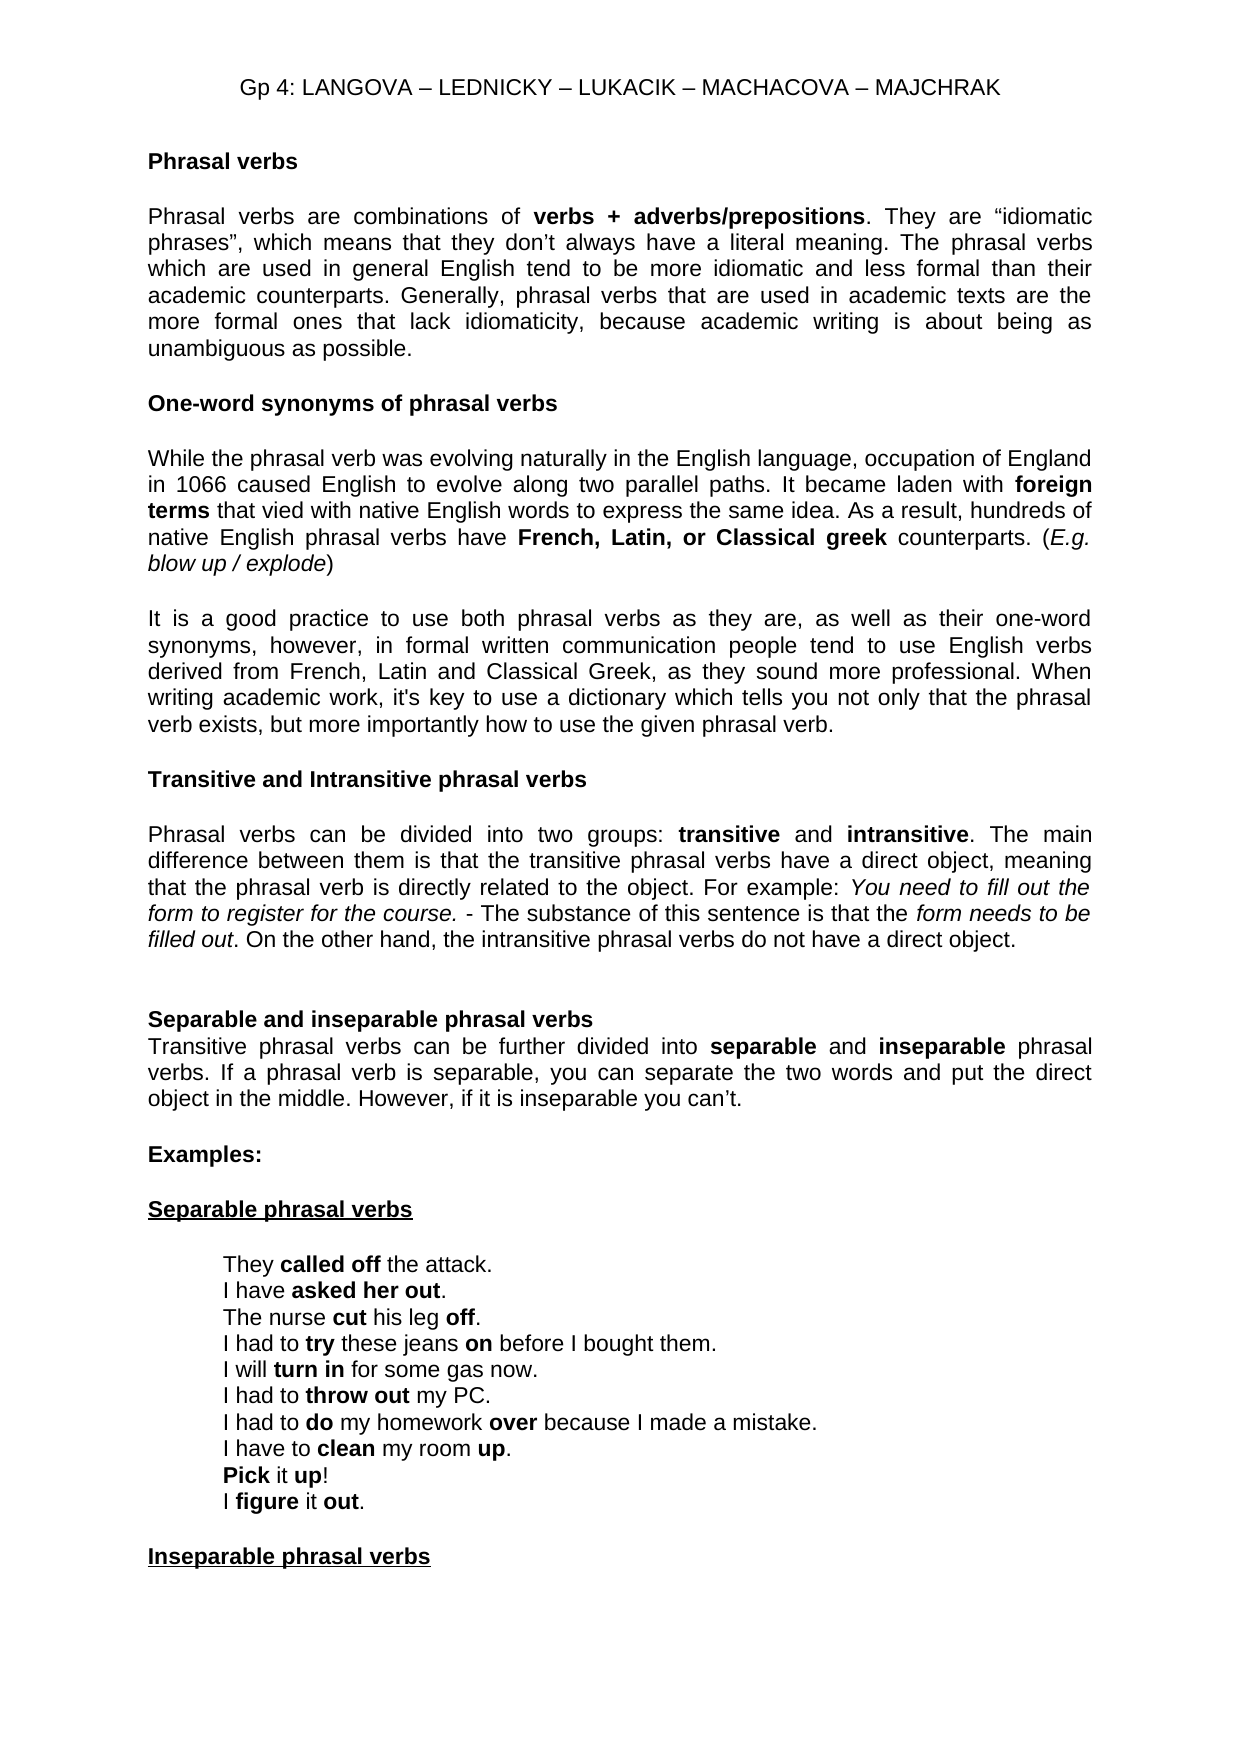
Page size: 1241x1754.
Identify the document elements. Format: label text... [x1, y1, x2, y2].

text Examples: [148, 1141, 1093, 1167]
text I have asked her out. [223, 1277, 1093, 1303]
text Transitive and Intransitive phrasal verbs [148, 766, 1093, 792]
text One-word synonyms of phrasal verbs [148, 389, 1093, 416]
text Phrasal verbs [148, 148, 1093, 174]
text Separable phrasal verbs [148, 1196, 1093, 1222]
text The nurse cut his leg off. [223, 1303, 1093, 1330]
text Phrasal verbs are combinations of verbs + adverbs/prepositions. They are “idiomatic phrases”, which means that they don’t always have a literal meaning. The phrasal verbs which are used in general English tend to be more idiomatic and less formal than their academic counterparts. Generally, phrasal verbs that are used in academic texts are the more formal ones that lack idiomaticity, because academic writing is about being as unambiguous as possible. [148, 203, 1093, 361]
text Pick it up! [223, 1462, 1093, 1488]
text I will turn in for some gas now. [223, 1356, 1093, 1382]
text I had to do my homework over because I made a mistake. [223, 1409, 1093, 1435]
text They called off the attack. [223, 1251, 1093, 1277]
text I have to clean my room up. [223, 1435, 1093, 1462]
text Inseparable phrasal verbs [148, 1543, 1093, 1569]
text Separable and inseparable phrasal verbs [148, 1006, 1093, 1033]
text Transitive phrasal verbs can be further divided into separable and inseparable phrasal verbs. If a phrasal verb is separable, you can separate the two words and put the direct object in the middle. However, if it is inseparable you can’t. [148, 1033, 1093, 1112]
text Phrasal verbs can be divided into two groups: transitive and intransitive. The main difference between them is that the transitive phrasal verbs have a direct object, meaning that the phrasal verb is directly related to the object. For example: You need to fill out the form to register for the course. - The substance of this sentence is that the form needs to be filled out. On the other hand, the intransitive phrasal verbs do not have a direct object. [148, 821, 1093, 953]
text I had to try these jeans on before I bought them. [223, 1330, 1093, 1356]
text I figure it out. [223, 1488, 1093, 1514]
text While the phrasal verb was evolving naturally in the English language, occupation of England in 1066 caused English to evolve along two parallel paths. It became laden with foreign terms that vied with native English words to express the same idea. As a result, hundreds of native English phrasal verbs have French, Latin, or Classical greek counterparts. (E.g. blow up / explode) [148, 445, 1093, 576]
text It is a good practice to use both phrasal verbs as they are, as well as their one-word synonyms, however, in formal written communication people tend to use English verbs derived from French, Latin and Classical Greek, as they sound more professional. When writing academic work, it's key to use a dictionary which tells you not only that the phrasal verb exists, but more importantly how to use the given phrasal verb. [148, 605, 1093, 737]
text I had to throw out my PC. [223, 1382, 1093, 1409]
